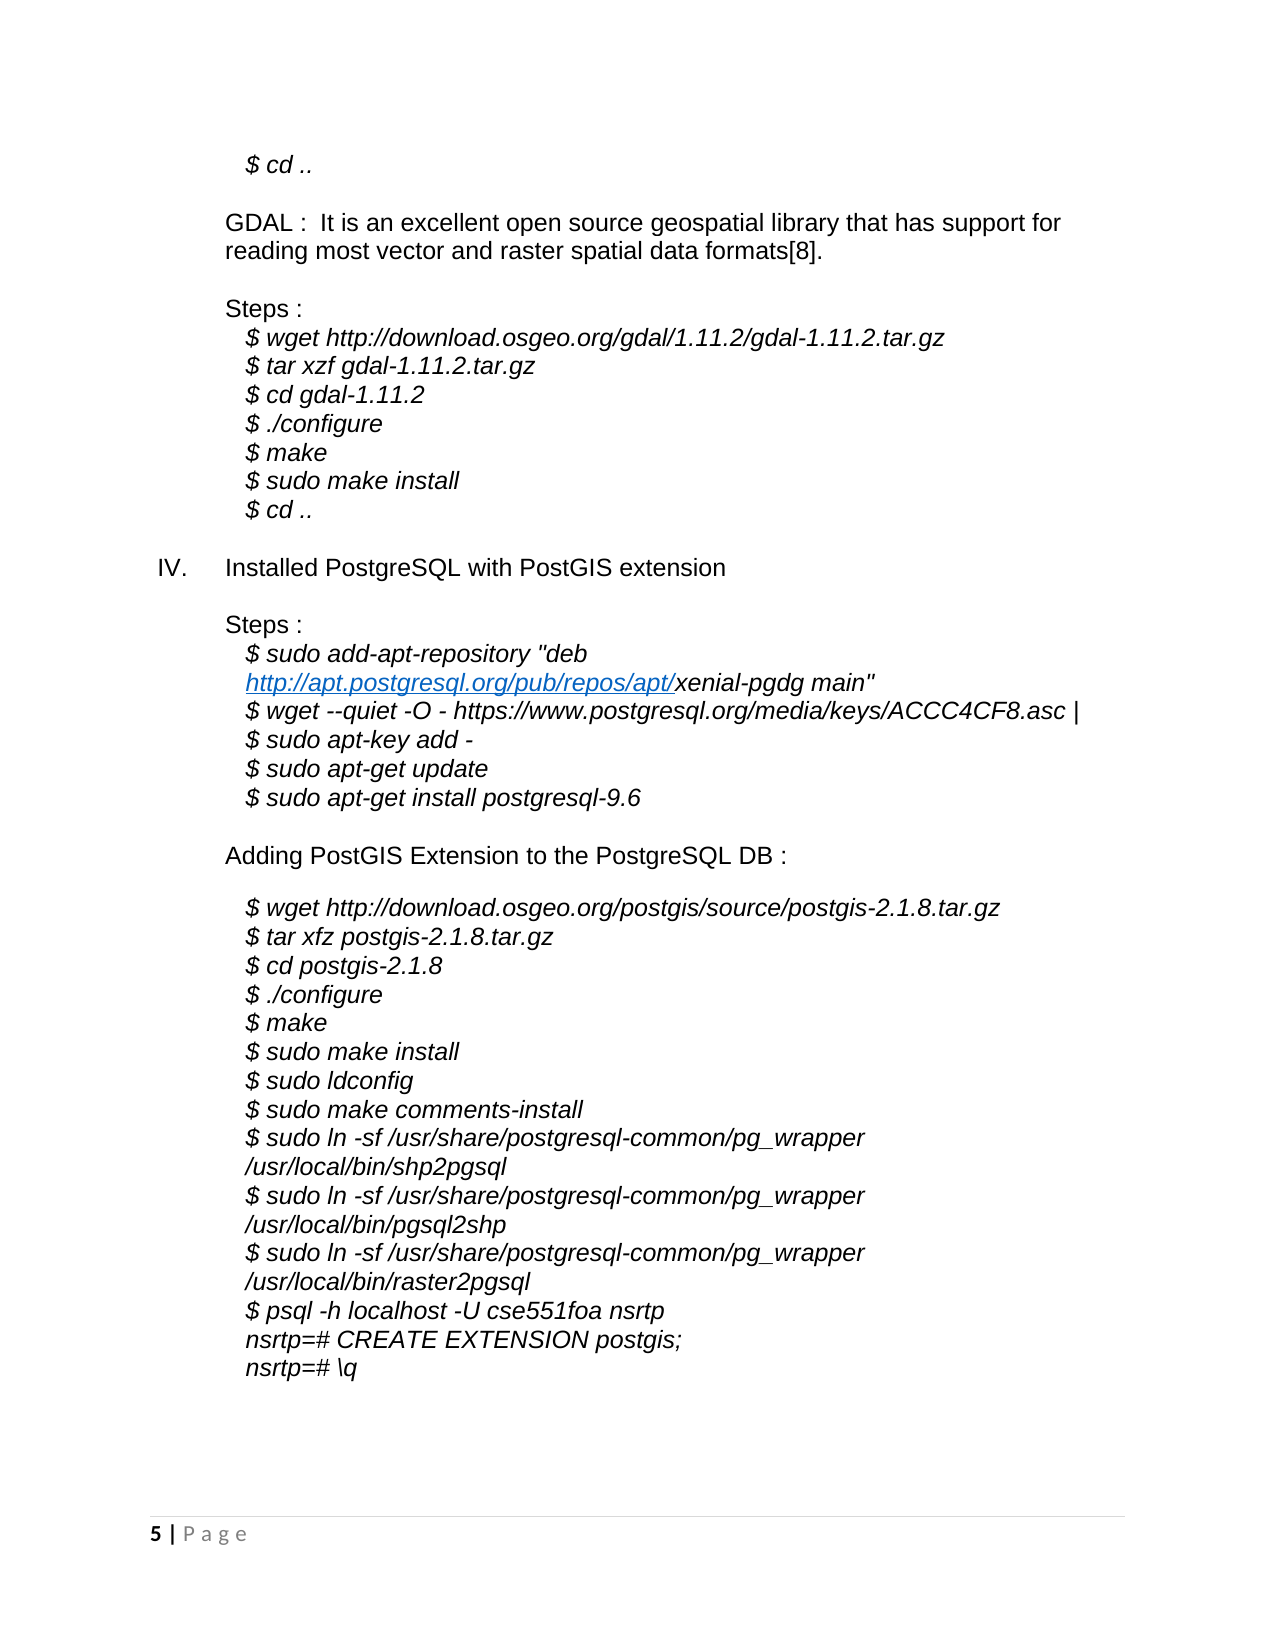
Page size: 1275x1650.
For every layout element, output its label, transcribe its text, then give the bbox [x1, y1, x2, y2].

text $ tar xfz postgis-2.1.8.tar.gz [225, 922, 1094, 951]
text $ sudo ln -sf /usr/share/postgresql-common/pg_wrapper /usr/local/bin/shp2pgsql [245, 1123, 1094, 1181]
text $ sudo apt-get install postgresql-9.6 [245, 782, 1094, 811]
text $ sudo make comments-install [245, 1095, 1094, 1123]
text GDAL : It is an excellent open source geospatial library that has support for reading most vector and raster spatial data formats[8]. [225, 207, 1094, 265]
list Installed PostgreSQL with PostGIS extension [187, 552, 1094, 581]
text $ cd gdal-1.11.2 [245, 380, 1094, 409]
text nsrtp=# CREATE EXTENSION postgis; [245, 1325, 1094, 1353]
text Steps : [225, 610, 1094, 639]
text $ sudo apt-get update [245, 754, 1094, 782]
text $ sudo add-apt-repository "deb http://apt.postgresql.org/pub/repos/apt/xenial-pgdg main" [245, 639, 1094, 696]
text nsrtp=# \q [245, 1353, 1094, 1382]
text $ wget --quiet -O - https://www.postgresql.org/media/keys/ACCC4CF8.asc | $ sudo apt-key add - [245, 696, 1094, 754]
text $ make [245, 1008, 1094, 1037]
text Steps : [225, 294, 1094, 322]
text $ sudo ln -sf /usr/share/postgresql-common/pg_wrapper /usr/local/bin/pgsql2shp [245, 1181, 1094, 1238]
text $ cd .. [245, 495, 1094, 524]
text $ ./configure [245, 980, 1094, 1008]
text $ cd .. [245, 150, 1094, 179]
text $ sudo make install [245, 466, 1094, 495]
text $ psql -h localhost -U cse551foa nsrtp [245, 1296, 1094, 1325]
text $ sudo make install [245, 1037, 1094, 1066]
text Adding PostGIS Extension to the PostgreSQL DB : [225, 841, 1094, 870]
text $ make [245, 437, 1094, 466]
text $ wget http://download.osgeo.org/postgis/source/postgis-2.1.8.tar.gz [225, 893, 1094, 922]
text $ tar xzf gdal-1.11.2.tar.gz [245, 351, 1094, 380]
text $ ./configure [245, 409, 1094, 437]
text $ sudo ldconfig [245, 1066, 1094, 1095]
text $ cd postgis-2.1.8 [225, 951, 1094, 980]
text $ wget http://download.osgeo.org/gdal/1.11.2/gdal-1.11.2.tar.gz [245, 322, 1094, 351]
text $ sudo ln -sf /usr/share/postgresql-common/pg_wrapper /usr/local/bin/raster2pgsql [245, 1238, 1094, 1296]
